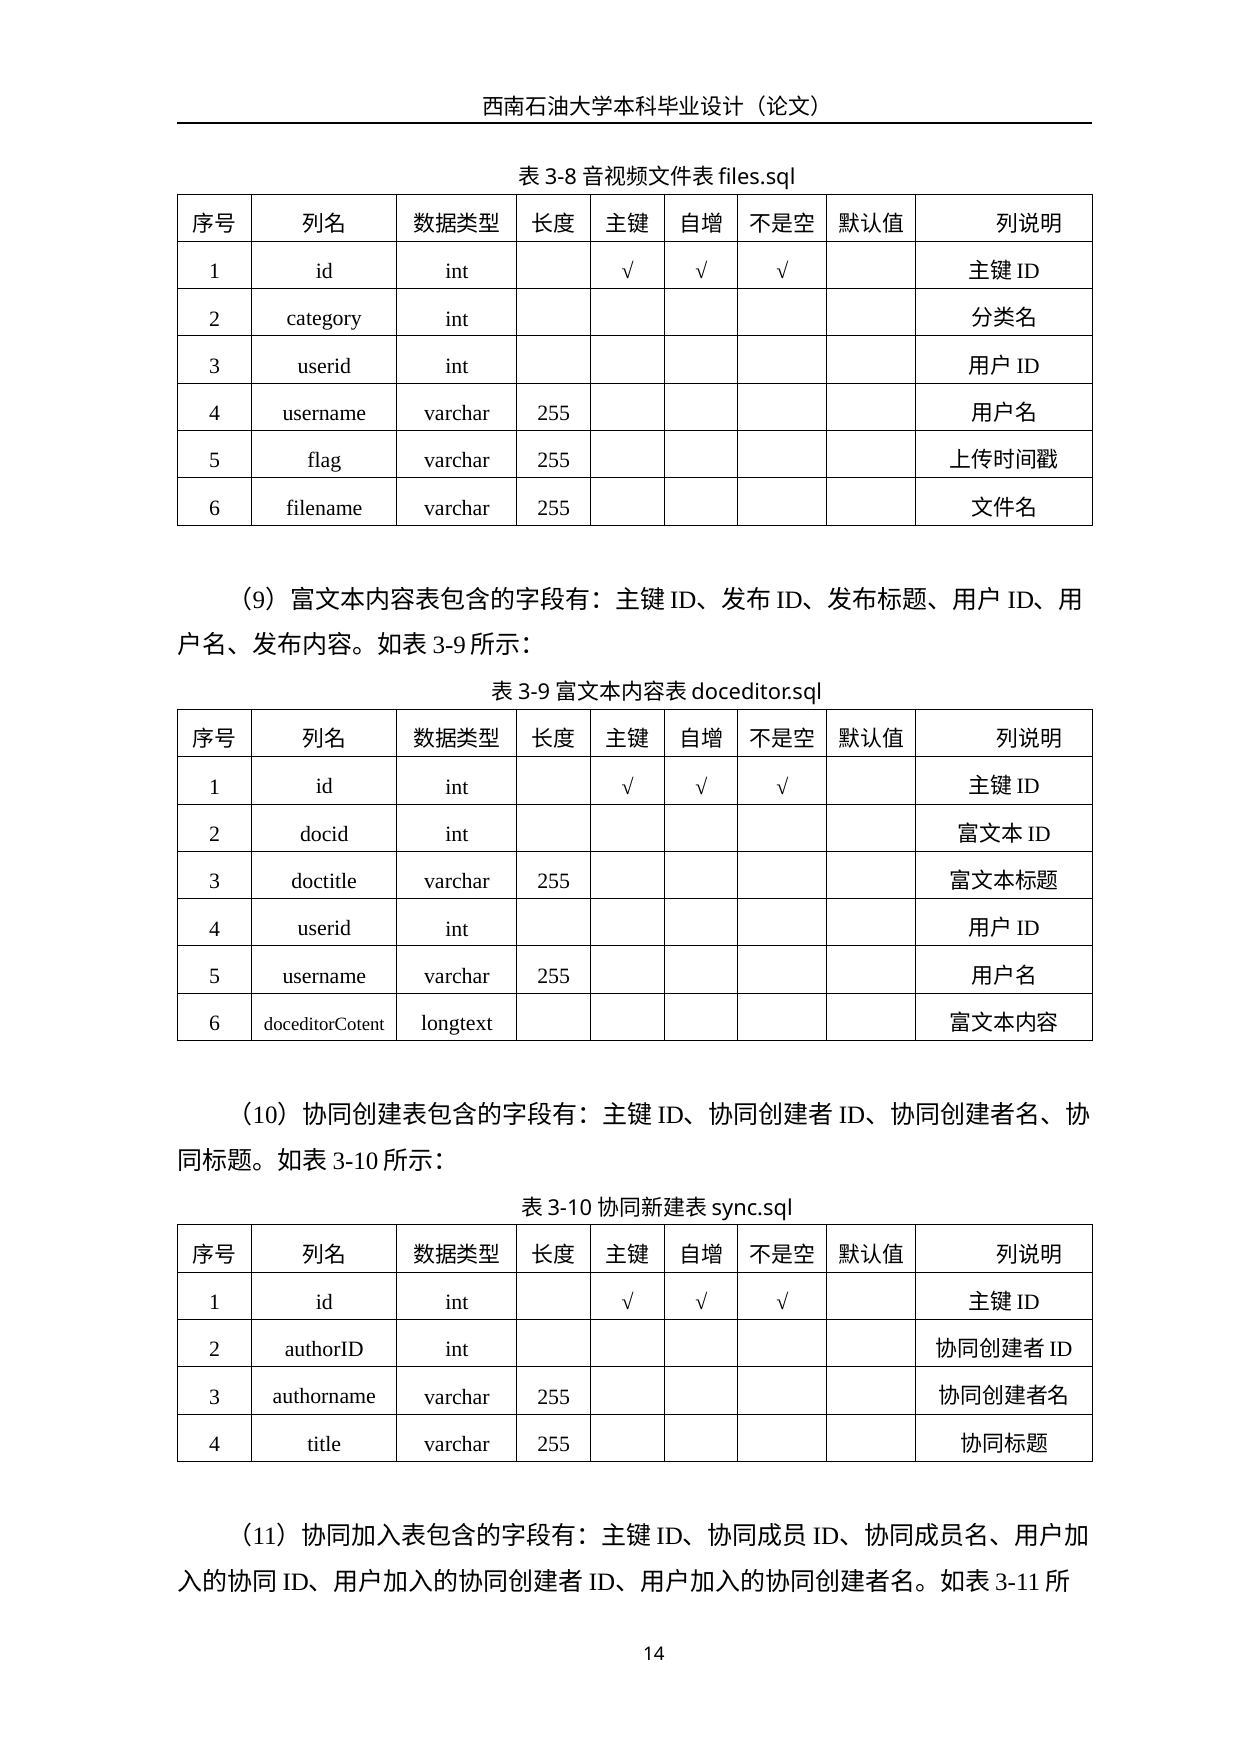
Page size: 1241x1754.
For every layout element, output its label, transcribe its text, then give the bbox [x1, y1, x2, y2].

table_cell [827, 805, 915, 851]
table_cell [827, 899, 915, 945]
table_header 列说明 [916, 195, 1092, 241]
table_cell [738, 336, 826, 383]
table_cell id [252, 1273, 396, 1319]
table_cell √ [665, 1273, 737, 1319]
table_cell [738, 289, 826, 335]
table_cell authorID [252, 1320, 396, 1366]
table_cell 主键ID [916, 1273, 1092, 1319]
table_cell [827, 384, 915, 430]
table_cell [665, 1320, 737, 1366]
table_cell 1 [178, 1273, 251, 1319]
table_cell 2 [178, 805, 251, 851]
table_cell 2 [178, 289, 251, 335]
table_cell [827, 431, 915, 477]
table_header 数据类型 [397, 195, 516, 241]
table_cell [591, 289, 664, 335]
table_header 序号 [178, 195, 251, 241]
table_cell √ [665, 757, 737, 803]
table_header 自增 [665, 710, 737, 756]
table_header 长度 [517, 710, 590, 756]
table_cell username [252, 946, 396, 993]
table_cell filename [252, 478, 396, 524]
table_cell [738, 994, 826, 1040]
table_cell docid [252, 805, 396, 851]
table_cell 富文本内容 [916, 994, 1092, 1040]
table_cell [827, 1367, 915, 1413]
table_cell [591, 852, 664, 898]
table_cell √ [591, 1273, 664, 1319]
table_header 长度 [517, 1225, 590, 1272]
table_cell [517, 994, 590, 1040]
table_cell 255 [517, 1415, 590, 1461]
table_cell [665, 994, 737, 1040]
table_header 列名 [252, 1225, 396, 1272]
table_cell 255 [517, 478, 590, 524]
table_cell [827, 1273, 915, 1319]
text 表3-8 音视频文件表files.sql [177, 148, 1092, 193]
table_cell int [397, 336, 516, 383]
table_cell title [252, 1415, 396, 1461]
table_cell category [252, 289, 396, 335]
table_cell 6 [178, 994, 251, 1040]
table_cell 4 [178, 1415, 251, 1461]
table_header 不是空 [738, 1225, 826, 1272]
table_cell [738, 478, 826, 524]
table_cell 用户名 [916, 384, 1092, 430]
table_cell int [397, 757, 516, 803]
table_header 数据类型 [397, 1225, 516, 1272]
table_cell [591, 431, 664, 477]
table_cell [827, 946, 915, 993]
table_cell username [252, 384, 396, 430]
table_cell 4 [178, 899, 251, 945]
table_cell [827, 478, 915, 524]
table_cell [738, 384, 826, 430]
table_cell [827, 336, 915, 383]
table_cell [827, 757, 915, 803]
table_cell [665, 805, 737, 851]
table_cell [591, 336, 664, 383]
table_cell [591, 478, 664, 524]
table_cell [591, 1415, 664, 1461]
table_cell int [397, 289, 516, 335]
table_cell 255 [517, 946, 590, 993]
table_cell 主键ID [916, 242, 1092, 288]
table_header 列说明 [916, 1225, 1092, 1272]
table_cell 3 [178, 1367, 251, 1413]
table_cell [827, 994, 915, 1040]
table_cell [517, 1273, 590, 1319]
table_cell 用户ID [916, 336, 1092, 383]
table_cell [665, 946, 737, 993]
table_cell 富文本ID [916, 805, 1092, 851]
table_cell doctitle [252, 852, 396, 898]
table_cell 5 [178, 431, 251, 477]
table_cell [665, 431, 737, 477]
table_cell 协同标题 [916, 1415, 1092, 1461]
table_cell √ [591, 757, 664, 803]
table_cell 1 [178, 757, 251, 803]
table_cell [591, 899, 664, 945]
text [177, 1508, 1092, 1599]
table_cell authorname [252, 1367, 396, 1413]
table_cell 255 [517, 1367, 590, 1413]
table_cell [827, 852, 915, 898]
table_cell int [397, 899, 516, 945]
table_cell varchar [397, 946, 516, 993]
table_cell userid [252, 899, 396, 945]
table_cell [591, 1320, 664, 1366]
table_cell 用户ID [916, 899, 1092, 945]
table_cell 6 [178, 478, 251, 524]
table_cell [591, 1367, 664, 1413]
table_header 主键 [591, 195, 664, 241]
table_cell 3 [178, 336, 251, 383]
table_header 默认值 [827, 195, 915, 241]
table_cell [665, 384, 737, 430]
table_cell int [397, 805, 516, 851]
table_cell [827, 242, 915, 288]
table_cell [738, 1415, 826, 1461]
table_cell 2 [178, 1320, 251, 1366]
table_cell [827, 289, 915, 335]
table_header 长度 [517, 195, 590, 241]
table_cell [517, 757, 590, 803]
table_cell 255 [517, 431, 590, 477]
table_cell 富文本标题 [916, 852, 1092, 898]
table_cell [665, 852, 737, 898]
table_cell [517, 805, 590, 851]
table_cell 255 [517, 384, 590, 430]
table_cell [738, 431, 826, 477]
table_cell [827, 1415, 915, 1461]
table_cell 协同创建者ID [916, 1320, 1092, 1366]
table_cell √ [738, 1273, 826, 1319]
table_cell userid [252, 336, 396, 383]
table_cell [738, 805, 826, 851]
table_cell doceditorCotent [252, 994, 396, 1040]
table_cell [738, 899, 826, 945]
table_cell id [252, 242, 396, 288]
table_cell 255 [517, 852, 590, 898]
text 表3-10 协同新建表sync.sql [177, 1178, 1092, 1224]
table_cell varchar [397, 431, 516, 477]
table_cell 协同创建者名 [916, 1367, 1092, 1413]
table_cell int [397, 242, 516, 288]
table_cell varchar [397, 478, 516, 524]
table_cell 主键ID [916, 757, 1092, 803]
table_cell 文件名 [916, 478, 1092, 524]
table_cell varchar [397, 384, 516, 430]
table_cell varchar [397, 852, 516, 898]
table_cell [517, 899, 590, 945]
table_cell [517, 336, 590, 383]
table_cell [738, 852, 826, 898]
table_cell 5 [178, 946, 251, 993]
table_header 序号 [178, 710, 251, 756]
table_header 自增 [665, 1225, 737, 1272]
table_cell [738, 1320, 826, 1366]
table_header 不是空 [738, 710, 826, 756]
table_cell [738, 1367, 826, 1413]
text 表3-9 富文本内容表doceditor.sql [177, 663, 1092, 709]
table_cell 分类名 [916, 289, 1092, 335]
table_cell int [397, 1320, 516, 1366]
table_cell [738, 946, 826, 993]
table_cell 4 [178, 384, 251, 430]
table_cell √ [738, 242, 826, 288]
table_cell 上传时间戳 [916, 431, 1092, 477]
table_cell √ [738, 757, 826, 803]
table_cell 1 [178, 242, 251, 288]
table_cell [591, 994, 664, 1040]
table_cell [591, 946, 664, 993]
table_header 主键 [591, 710, 664, 756]
table_cell [517, 1320, 590, 1366]
table_cell int [397, 1273, 516, 1319]
table_cell [665, 289, 737, 335]
table_cell 3 [178, 852, 251, 898]
table_cell √ [665, 242, 737, 288]
table_cell [665, 478, 737, 524]
table_header 主键 [591, 1225, 664, 1272]
table_header 数据类型 [397, 710, 516, 756]
table_header 列名 [252, 710, 396, 756]
table_cell [665, 1415, 737, 1461]
table_cell [517, 289, 590, 335]
table_header 自增 [665, 195, 737, 241]
table_cell [591, 384, 664, 430]
table_header 默认值 [827, 710, 915, 756]
table_cell 用户名 [916, 946, 1092, 993]
table_cell flag [252, 431, 396, 477]
table_header 不是空 [738, 195, 826, 241]
table_header 序号 [178, 1225, 251, 1272]
table_cell [665, 336, 737, 383]
text （9）富文本内容表包含的字段有：主键ID、发布ID、发布标题、用户ID、用户名、发布内容。如表3-9所示： [177, 571, 1092, 663]
table_header 列说明 [916, 710, 1092, 756]
table_cell √ [591, 242, 664, 288]
table_cell varchar [397, 1367, 516, 1413]
table_cell [517, 242, 590, 288]
table_header 列名 [252, 195, 396, 241]
text （10）协同创建表包含的字段有：主键ID、协同创建者ID、协同创建者名、协同标题。如表3-10所示： [177, 1087, 1092, 1178]
table_cell [665, 1367, 737, 1413]
table_cell id [252, 757, 396, 803]
table_cell [665, 899, 737, 945]
table_cell varchar [397, 1415, 516, 1461]
table_cell longtext [397, 994, 516, 1040]
table_header 默认值 [827, 1225, 915, 1272]
table_cell [591, 805, 664, 851]
table_cell [827, 1320, 915, 1366]
